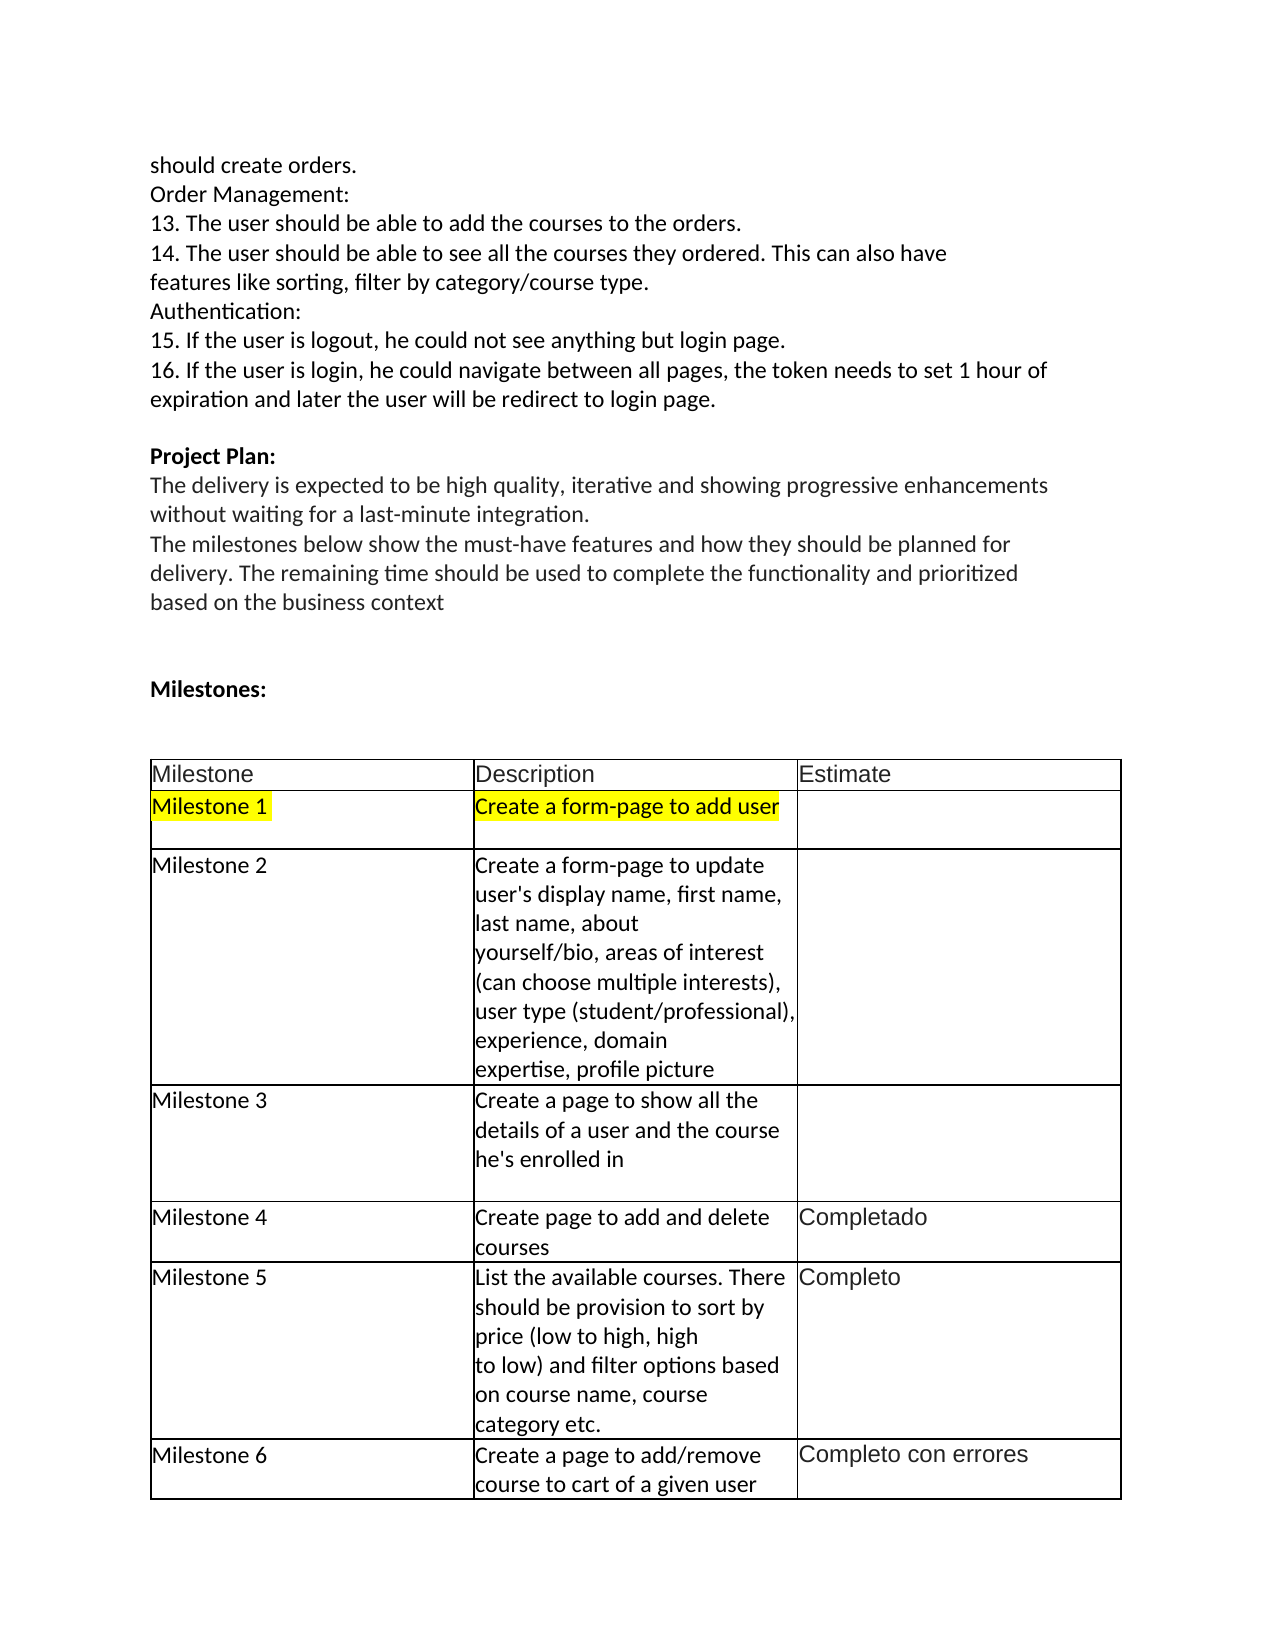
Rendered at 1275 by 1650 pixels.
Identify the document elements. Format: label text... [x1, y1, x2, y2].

table_header Milestone [152, 760, 473, 790]
table_cell Completo [798, 1263, 1120, 1438]
text 14. The user should be able to see all the courses they ordered. This can also have [150, 238, 1125, 267]
text based on the business context [150, 587, 1125, 617]
text Order Management: [150, 179, 1125, 208]
text delivery. The remaining time should be used to complete the functionality and prioritized [150, 558, 1125, 587]
text without waiting for a last-minute integration. [150, 499, 1125, 529]
table_cell [798, 1086, 1120, 1201]
text The milestones below show the must-have features and how they should be planned for [150, 529, 1125, 558]
text Project Plan: [150, 441, 1125, 470]
text 16. If the user is login, he could navigate between all pages, the token needs to set 1 hour of expiration and later the user will be redirect to login page. [150, 355, 1125, 413]
table_cell Milestone 2 [152, 850, 473, 1084]
table_cell Milestone 1 [152, 791, 473, 848]
table_cell Completo con errores [798, 1440, 1120, 1498]
text 15. If the user is logout, he could not see anything but login page. [150, 326, 1125, 355]
text should create orders. [150, 150, 1125, 179]
table_cell Completado [798, 1202, 1120, 1261]
table_header Description [475, 760, 797, 790]
table_cell Create page to add and delete courses [475, 1202, 797, 1261]
table_header Estimate [798, 760, 1120, 790]
text Milestones: [150, 674, 1125, 703]
table_cell Milestone 3 [152, 1086, 473, 1201]
table_cell Milestone 4 [152, 1202, 473, 1261]
table_cell Milestone 5 [152, 1263, 473, 1438]
text features like sorting, filter by category/course type. [150, 267, 1125, 296]
text The delivery is expected to be high quality, iterative and showing progressive enhancements [150, 470, 1125, 499]
table_cell Create a page to add/remove course to cart of a given user [475, 1440, 797, 1498]
table_cell Create a page to show all the details of a user and the course he's enrolled in [475, 1086, 797, 1201]
text 13. The user should be able to add the courses to the orders. [150, 208, 1125, 238]
table_cell Create a form-page to update user's display name, first name, last name, about yourself/bio, areas of interest (can choose multiple interests), user type (student/professional), experience, domain expertise, profile picture [475, 850, 797, 1084]
table_cell Milestone 6 [152, 1440, 473, 1498]
table_cell List the available courses. There should be provision to sort by price (low to high, high to low) and filter options based on course name, course category etc. [475, 1263, 797, 1438]
text Authentication: [150, 296, 1125, 326]
table_cell [798, 791, 1120, 848]
table_cell [798, 850, 1120, 1084]
table_cell Create a form-page to add user [475, 791, 797, 848]
